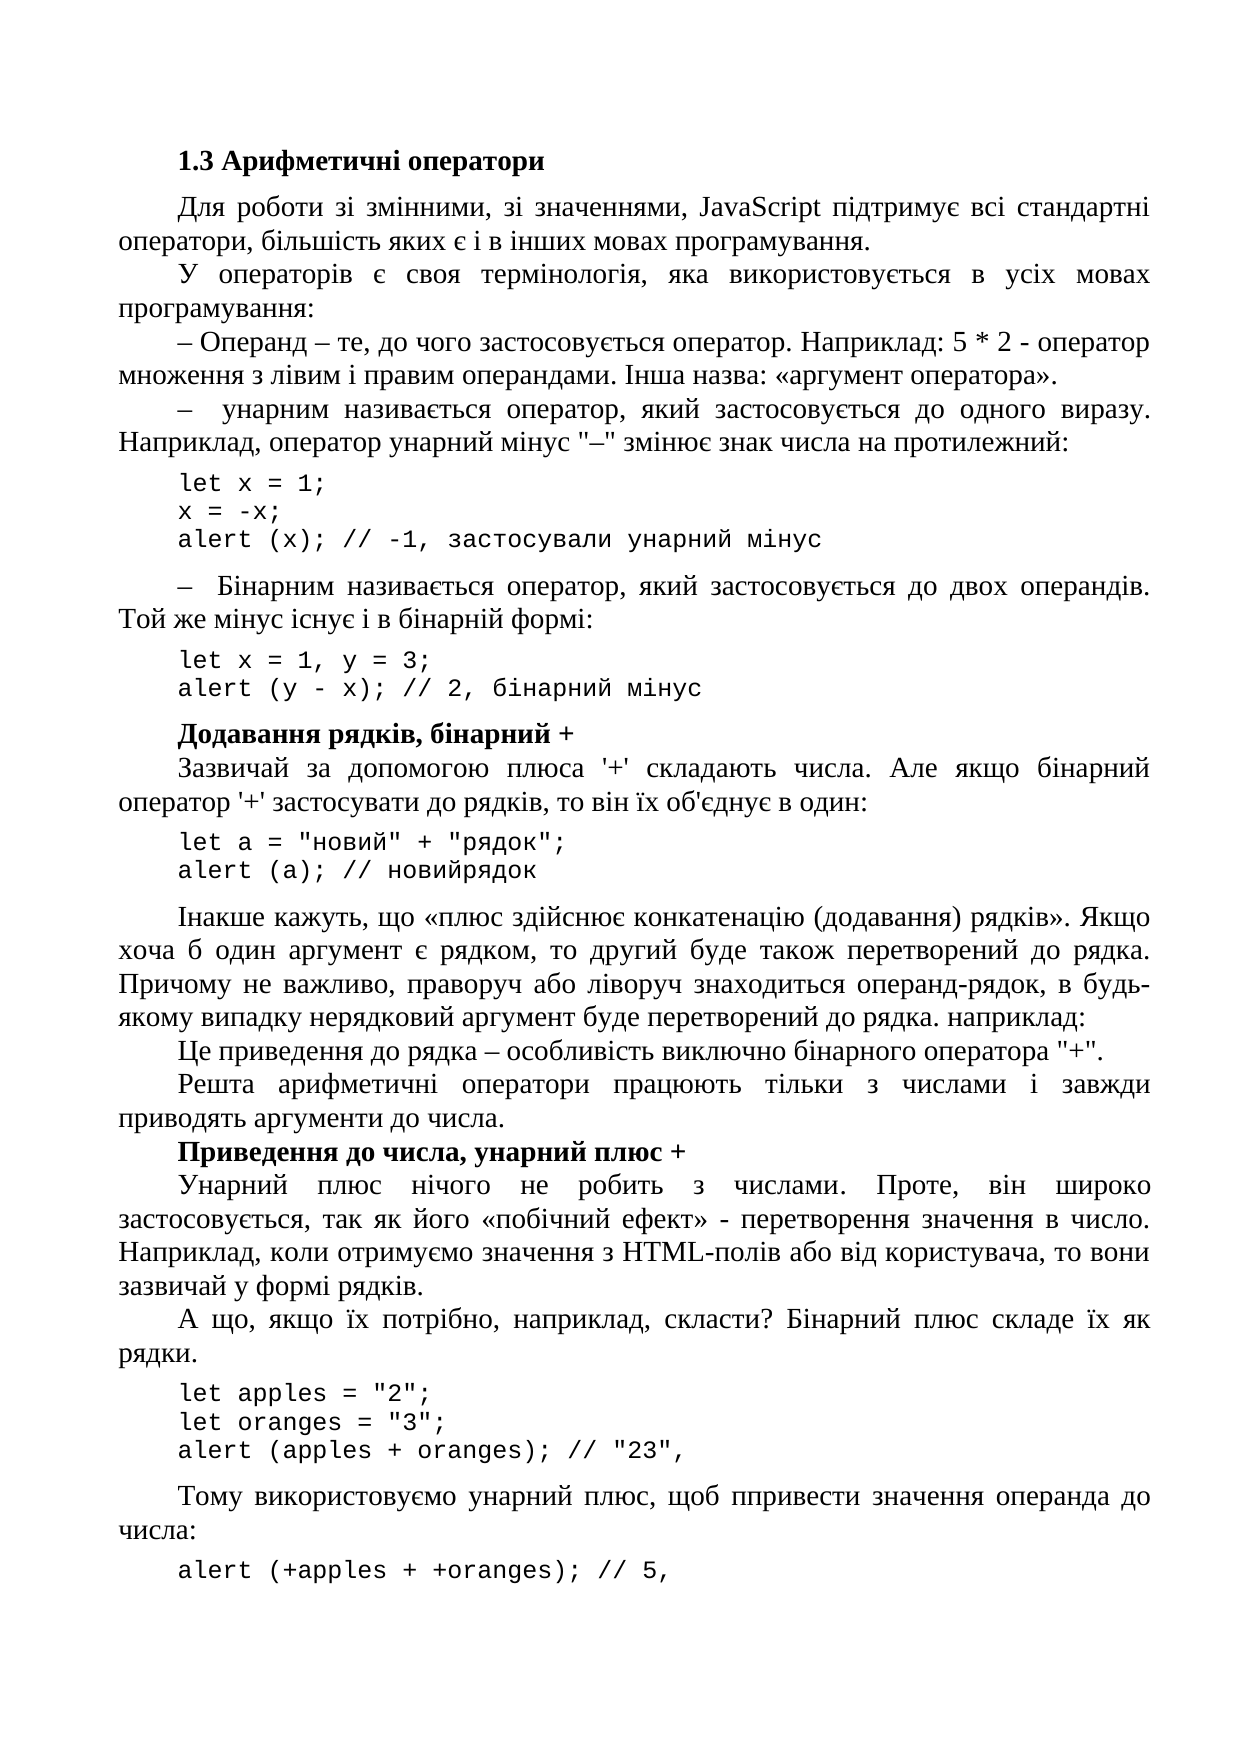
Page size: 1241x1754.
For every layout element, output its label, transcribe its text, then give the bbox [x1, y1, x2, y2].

text Решта арифметичні оператори працюють тільки з числами і завжди приводять аргументи до числа. [118, 1067, 1152, 1134]
text У операторів є своя термінологія, яка використовується в усіх мовах програмування: [118, 257, 1152, 324]
subtitle 1.3 Арифметичні оператори [118, 143, 1152, 177]
text alert (apples + oranges); // "23", [118, 1438, 1152, 1466]
text Тому використовуємо унарний плюс, щоб ппривести значення операнда до числа: [118, 1478, 1152, 1546]
text Приведення до числа, унарний плюс + [118, 1134, 1152, 1167]
text x = -x; [118, 499, 1152, 527]
text let a = "новий" + "рядок"; [118, 830, 1152, 858]
text А що, якщо їх потрібно, наприклад, скласти? Бінарний плюс складе їх як рядки. [118, 1301, 1152, 1368]
text – Операнд – те, до чого застосовується оператор. Наприклад: 5 * 2 - оператор множення з лівим і правим операндами. Інша назва: «аргумент оператора». [118, 324, 1152, 391]
text Унарний плюс нічого не робить з числами. Проте, він широко застосовується, так як його «побічний ефект» - перетворення значення в число. Наприклад, коли отримуємо значення з HTML-полів або від користувача, то вони зазвичай у формі рядків. [118, 1167, 1152, 1301]
text Зазвичай за допомогою плюса '+' складають числа. Але якщо бінарний оператор '+' застосувати до рядків, то він їх об'єднує в один: [118, 750, 1152, 817]
text let x = 1, y = 3; [118, 647, 1152, 676]
text – унарним називається оператор, який застосовується до одного виразу. Наприклад, оператор унарний мінус "–" змінює знак числа на протилежний: [118, 391, 1152, 458]
text – Бінарним називається оператор, який застосовується до двох операндів. Той же мінус існує і в бінарній формі: [118, 568, 1152, 635]
text let x = 1; [118, 470, 1152, 499]
text alert (x); // -1, застосували унарний мінус [118, 527, 1152, 555]
text let oranges = "3"; [118, 1409, 1152, 1438]
text let apples = "2"; [118, 1381, 1152, 1409]
text Для роботи зі змінними, зі значеннями, JavaScript підтримує всі стандартні оператори, більшість яких є і в інших мовах програмування. [118, 189, 1152, 257]
text alert (+apples + +oranges); // 5, [118, 1558, 1152, 1586]
text alert (y - x); // 2, бінарний мінус [118, 676, 1152, 704]
text Це приведення до рядка – особливість виключно бінарного оператора "+". [118, 1033, 1152, 1067]
text alert (a); // новийрядок [118, 858, 1152, 886]
text Додавання рядків, бінарний + [118, 717, 1152, 750]
text Інакше кажуть, що «плюс здійснює конкатенацію (додавання) рядків». Якщо хоча б один аргумент є рядком, то другий буде також перетворений до рядка. Причому не важливо, праворуч або ліворуч знаходиться операнд-рядок, в будь-якому випадку нерядковий аргумент буде перетворений до рядка. наприклад: [118, 899, 1152, 1033]
